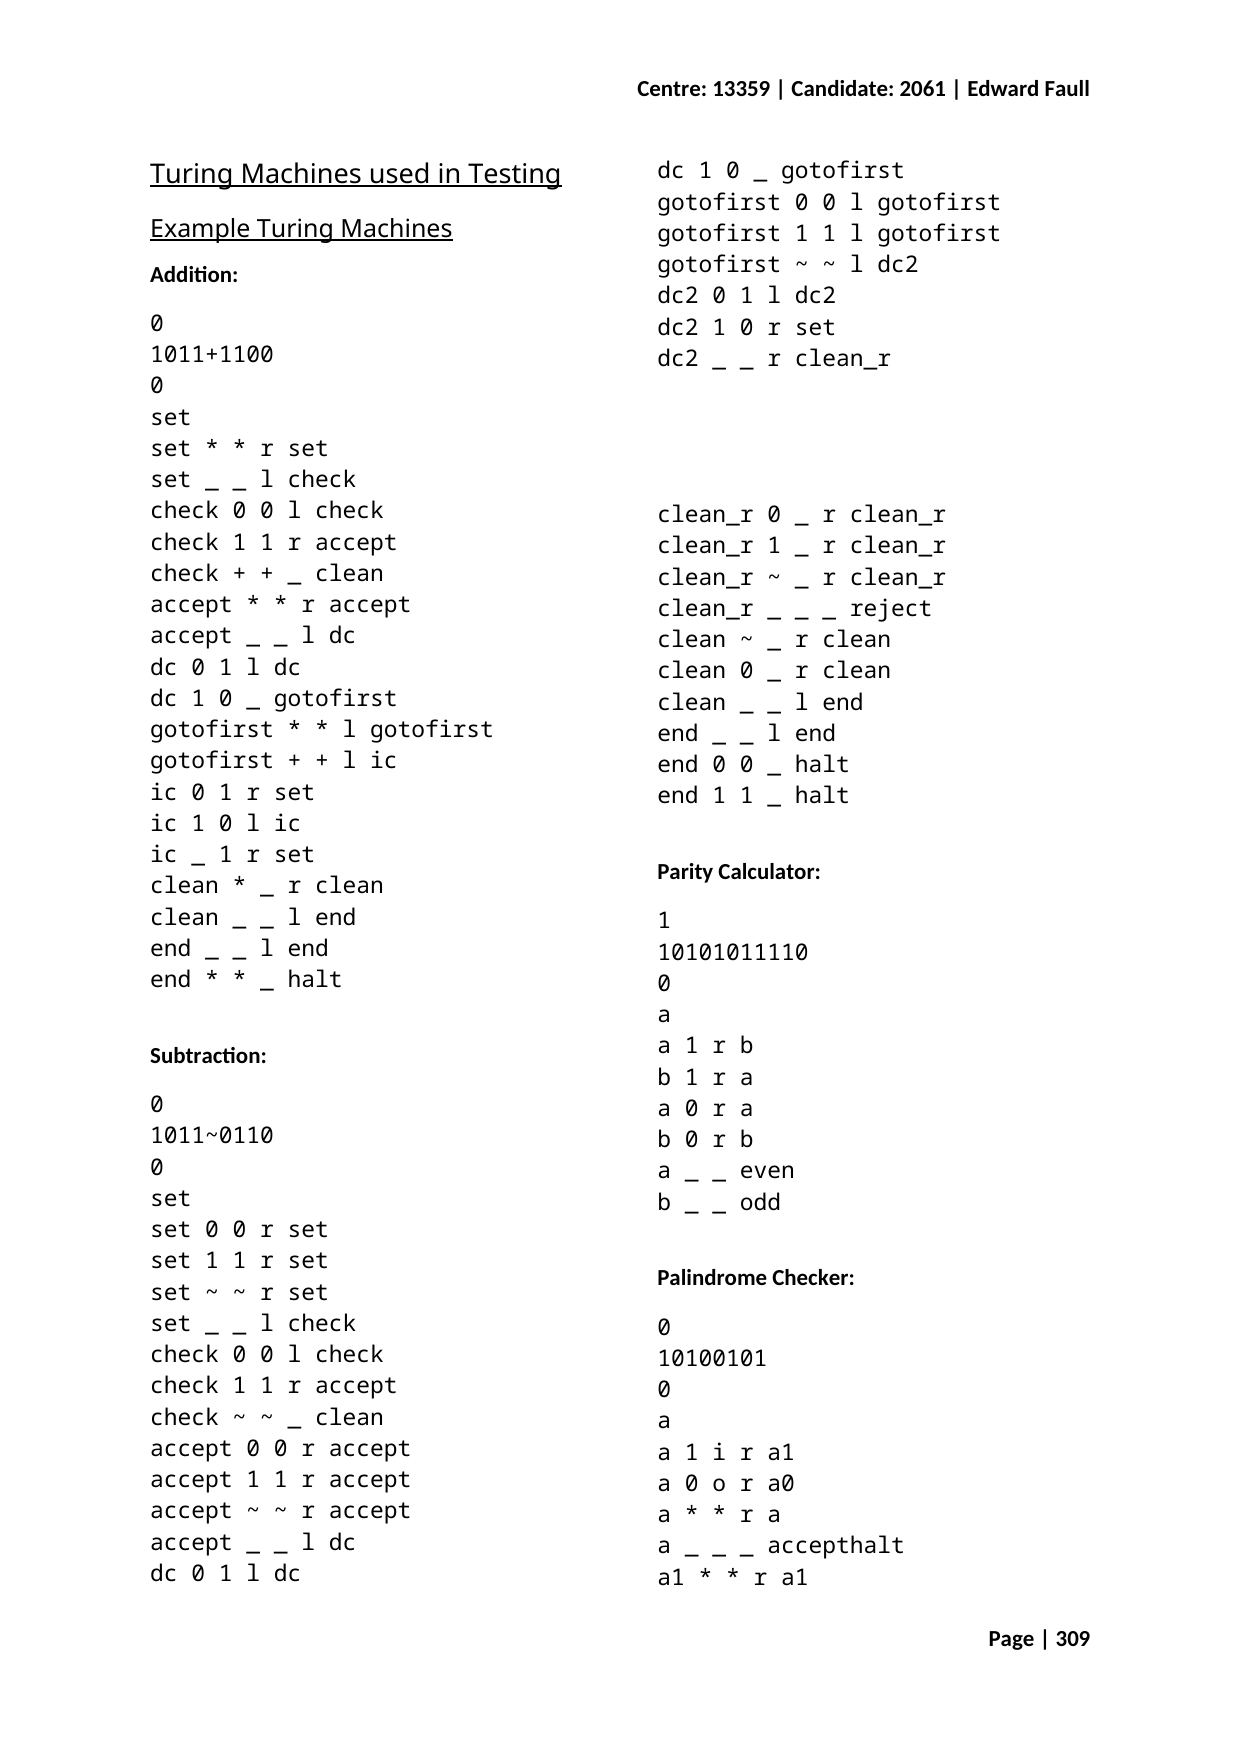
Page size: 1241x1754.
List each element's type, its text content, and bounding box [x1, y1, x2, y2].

text gotofirst ~ ~ l dc2 [657, 248, 1090, 279]
text a _ _ even [657, 1154, 1090, 1185]
text a 1 r b [657, 1029, 1090, 1060]
text b _ _ odd [657, 1185, 1090, 1217]
text clean * _ r clean [150, 869, 583, 901]
text a [657, 1404, 1090, 1435]
text dc 0 1 l dc [150, 651, 583, 682]
text set _ _ l check [150, 1307, 583, 1338]
text accept ~ ~ r accept [150, 1494, 583, 1526]
text clean 0 _ r clean [657, 654, 1090, 685]
text a 1 i r a1 [657, 1435, 1090, 1467]
text 1011+1100 [150, 338, 583, 369]
text ic 1 0 l ic [150, 807, 583, 838]
text gotofirst 1 1 l gotofirst [657, 217, 1090, 248]
text 0 [657, 1373, 1090, 1404]
text set [150, 1182, 583, 1213]
text clean_r ~ _ r clean_r [657, 560, 1090, 592]
subtitle Example Turing Machines [150, 211, 583, 245]
text Addition: [150, 260, 583, 288]
text end _ _ l end [657, 717, 1090, 748]
text dc 1 0 _ gotofirst [657, 154, 1090, 185]
text clean_r 1 _ r clean_r [657, 529, 1090, 560]
text a _ _ _ accepthalt [657, 1529, 1090, 1560]
text dc 0 1 l dc [150, 1557, 583, 1588]
text a1 * * r a1 [657, 1560, 1090, 1592]
text 10101011110 [657, 935, 1090, 967]
text a * * r a [657, 1498, 1090, 1529]
text set 0 0 r set [150, 1213, 583, 1244]
text Subtraction: [150, 1041, 583, 1069]
text dc2 1 0 r set [657, 310, 1090, 342]
text clean ~ _ r clean [657, 623, 1090, 654]
text 0 [150, 369, 583, 401]
text set _ _ l check [150, 463, 583, 494]
text clean_r 0 _ r clean_r [657, 498, 1090, 529]
text ic 0 1 r set [150, 776, 583, 807]
text set [150, 401, 583, 432]
text ic _ 1 r set [150, 838, 583, 869]
text clean _ _ l end [150, 901, 583, 932]
text Parity Calculator: [657, 857, 1090, 885]
text dc2 0 1 l dc2 [657, 279, 1090, 310]
text check ~ ~ _ clean [150, 1401, 583, 1432]
text Palindrome Checker: [657, 1263, 1090, 1292]
text 0 [150, 1088, 583, 1119]
text 10100101 [657, 1342, 1090, 1373]
text accept * * r accept [150, 588, 583, 619]
text 0 [657, 967, 1090, 998]
text set ~ ~ r set [150, 1276, 583, 1307]
text gotofirst 0 0 l gotofirst [657, 185, 1090, 217]
text check + + _ clean [150, 557, 583, 588]
text 0 [150, 1151, 583, 1182]
text 0 [150, 307, 583, 338]
text end * * _ halt [150, 963, 583, 994]
subtitle Turing Machines used in Testing [150, 154, 583, 191]
text accept _ _ l dc [150, 1526, 583, 1557]
text clean_r _ _ _ reject [657, 592, 1090, 623]
text check 1 1 r accept [150, 1369, 583, 1401]
text end 0 0 _ halt [657, 748, 1090, 779]
text end 1 1 _ halt [657, 779, 1090, 810]
text gotofirst * * l gotofirst [150, 713, 583, 744]
text b 0 r b [657, 1123, 1090, 1154]
text check 0 0 l check [150, 494, 583, 526]
text 1 [657, 904, 1090, 935]
text 0 [657, 1310, 1090, 1342]
text 1011~0110 [150, 1119, 583, 1151]
text set 1 1 r set [150, 1244, 583, 1276]
text clean _ _ l end [657, 685, 1090, 717]
text b 1 r a [657, 1060, 1090, 1092]
text dc 1 0 _ gotofirst [150, 682, 583, 713]
text set * * r set [150, 432, 583, 463]
text gotofirst + + l ic [150, 744, 583, 776]
text a [657, 998, 1090, 1029]
text check 0 0 l check [150, 1338, 583, 1369]
text accept 1 1 r accept [150, 1463, 583, 1494]
text dc2 _ _ r clean_r [657, 342, 1090, 373]
text end _ _ l end [150, 932, 583, 963]
text accept 0 0 r accept [150, 1432, 583, 1463]
text a 0 o r a0 [657, 1467, 1090, 1498]
text check 1 1 r accept [150, 526, 583, 557]
text a 0 r a [657, 1092, 1090, 1123]
text accept _ _ l dc [150, 619, 583, 651]
